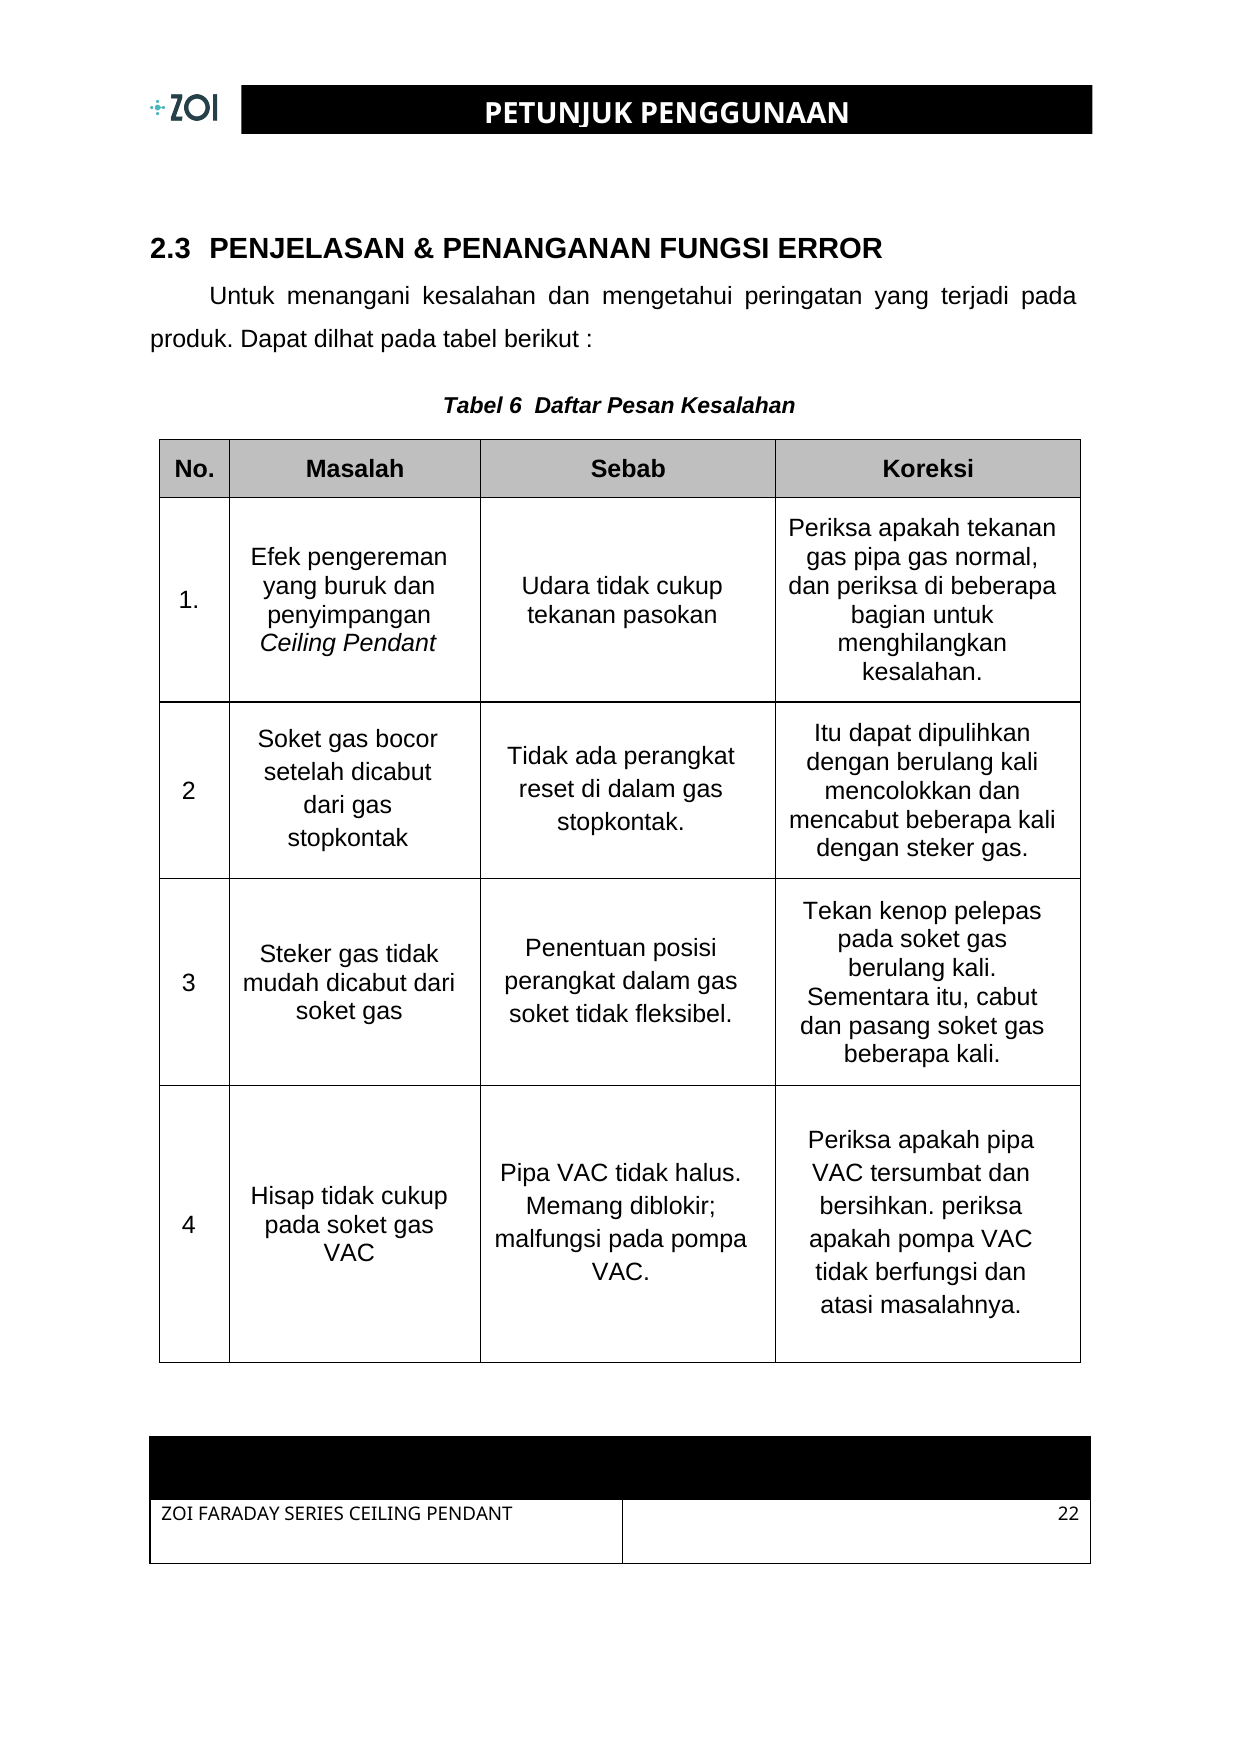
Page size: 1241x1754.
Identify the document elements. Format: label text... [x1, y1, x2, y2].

table_cell Pipa VAC tidak halus. Memang diblokir; malfungsi pada pompa VAC. [481, 1086, 775, 1362]
table_cell Soket gas bocor setelah dicabut dari gas stopkontak [230, 703, 480, 878]
table_cell Penentuan posisi perangkat dalam gas soket tidak fleksibel. [481, 879, 775, 1085]
table_header Sebab [481, 440, 775, 497]
table_cell Hisap tidak cukup pada soket gas VAC [230, 1086, 480, 1362]
table_header No. [160, 440, 229, 497]
table_cell 1. [160, 498, 229, 701]
table_cell Udara tidak cukup tekanan pasokan [481, 498, 775, 701]
table_cell Tekan kenop pelepas pada soket gas berulang kali. Sementara itu, cabut dan pasang soket gas beberapa kali. [776, 879, 1080, 1085]
table_header Masalah [230, 440, 480, 497]
table_cell Efek pengereman yang buruk dan penyimpangan Ceiling Pendant [230, 498, 480, 701]
table_cell 3 [160, 879, 229, 1085]
table_cell Periksa apakah pipa VAC tersumbat dan bersihkan. periksa apakah pompa VAC tidak berfungsi dan atasi masalahnya. [776, 1086, 1080, 1362]
text Tabel 6 Daftar Pesan Kesalahan [150, 392, 1090, 418]
subtitle PENJELASAN & PENANGANAN FUNGSI ERROR [150, 231, 1090, 264]
table_cell Itu dapat dipulihkan dengan berulang kali mencolokkan dan mencabut beberapa kali dengan steker gas. [776, 703, 1080, 878]
table_cell Tidak ada perangkat reset di dalam gas stopkontak. [481, 703, 775, 878]
table_cell Steker gas tidak mudah dicabut dari soket gas [230, 879, 480, 1085]
picture [150, 94, 218, 121]
text Untuk menangani kesalahan dan mengetahui peringatan yang terjadi pada produk. Dapat dilhat pada tabel berikut : [150, 281, 1078, 353]
table_cell Periksa apakah tekanan gas pipa gas normal, dan periksa di beberapa bagian untuk menghilangkan kesalahan. [776, 498, 1080, 701]
table_cell 2 [160, 703, 229, 878]
table_header Koreksi [776, 440, 1080, 497]
table_cell 4 [160, 1086, 229, 1362]
